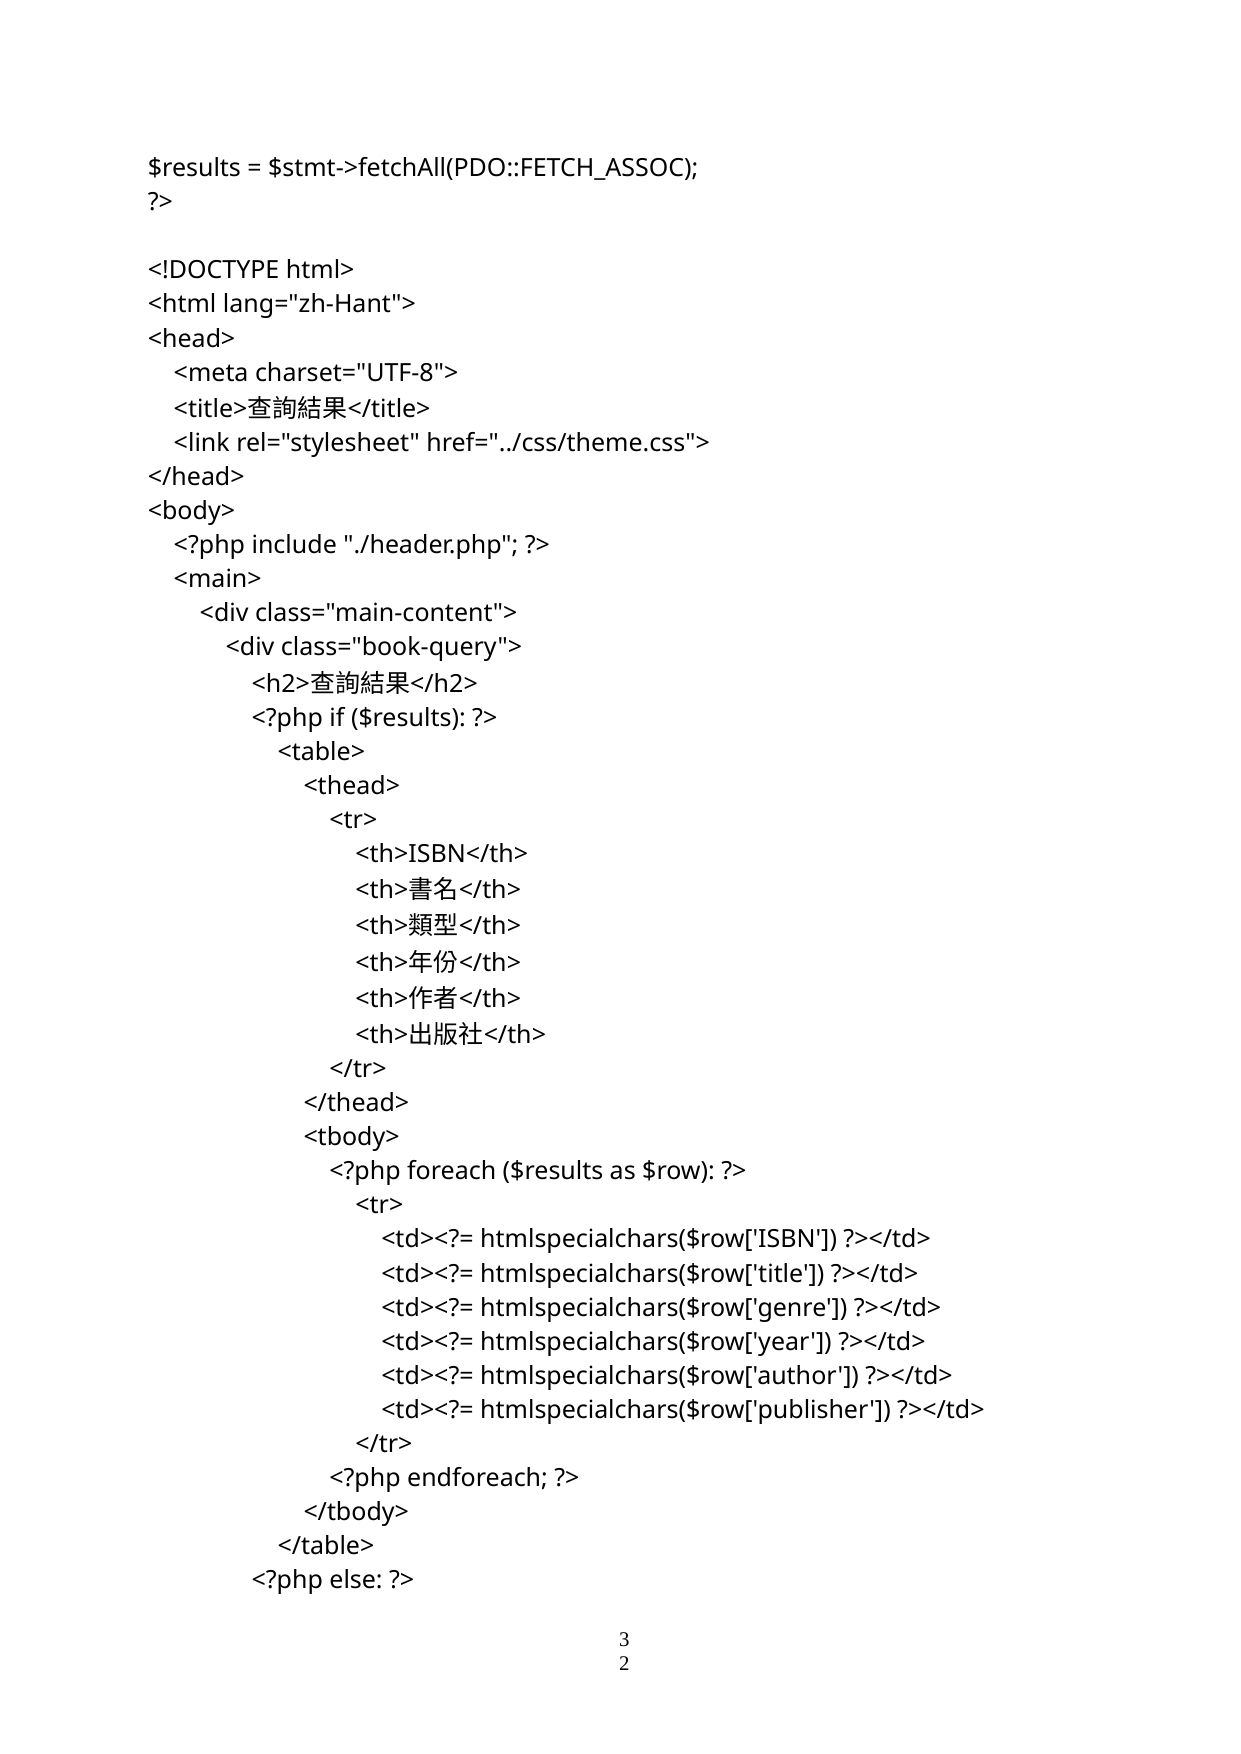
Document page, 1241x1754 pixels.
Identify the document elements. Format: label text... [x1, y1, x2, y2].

text <table> [148, 733, 1092, 767]
text <tr> [148, 801, 1092, 836]
text <th>ISBN</th> [148, 836, 1092, 869]
text <td><?= htmlspecialchars($row['genre']) ?></td> [148, 1289, 1092, 1323]
text <th>出版社</th> [148, 1014, 1092, 1051]
text <link rel="stylesheet" href="../css/theme.css"> [148, 424, 1092, 459]
text <title>查詢結果</title> [148, 388, 1092, 424]
text <td><?= htmlspecialchars($row['year']) ?></td> [148, 1323, 1092, 1357]
text $results = $stmt->fetchAll(PDO::FETCH_ASSOC); [148, 150, 1092, 184]
text <th>作者</th> [148, 978, 1092, 1014]
text <body> [148, 493, 1092, 527]
text <div class="book-query"> [148, 629, 1092, 663]
text <td><?= htmlspecialchars($row['author']) ?></td> [148, 1357, 1092, 1391]
text <?php include "./header.php"; ?> [148, 527, 1092, 561]
text <head> [148, 320, 1092, 354]
text <td><?= htmlspecialchars($row['title']) ?></td> [148, 1255, 1092, 1289]
text </thead> [148, 1085, 1092, 1119]
text <th>書名</th> [148, 869, 1092, 906]
text </tbody> [148, 1494, 1092, 1528]
text </tr> [148, 1051, 1092, 1085]
text <th>年份</th> [148, 942, 1092, 978]
text <html lang="zh-Hant"> [148, 286, 1092, 320]
text <tbody> [148, 1119, 1092, 1153]
text <th>類型</th> [148, 906, 1092, 942]
text <h2>查詢結果</h2> [148, 663, 1092, 699]
text </table> [148, 1528, 1092, 1562]
text <tr> [148, 1187, 1092, 1221]
text <?php else: ?> [148, 1562, 1092, 1596]
text <meta charset="UTF-8"> [148, 354, 1092, 388]
text <?php foreach ($results as $row): ?> [148, 1153, 1092, 1187]
text <main> [148, 561, 1092, 595]
text <div class="main-content"> [148, 595, 1092, 629]
text </head> [148, 459, 1092, 493]
text </tr> [148, 1426, 1092, 1459]
text <thead> [148, 767, 1092, 801]
text <td><?= htmlspecialchars($row['publisher']) ?></td> [148, 1391, 1092, 1426]
text <?php if ($results): ?> [148, 699, 1092, 733]
text <?php endforeach; ?> [148, 1459, 1092, 1494]
text ?> [148, 184, 1092, 218]
text <td><?= htmlspecialchars($row['ISBN']) ?></td> [148, 1221, 1092, 1255]
text <!DOCTYPE html> [148, 252, 1092, 286]
